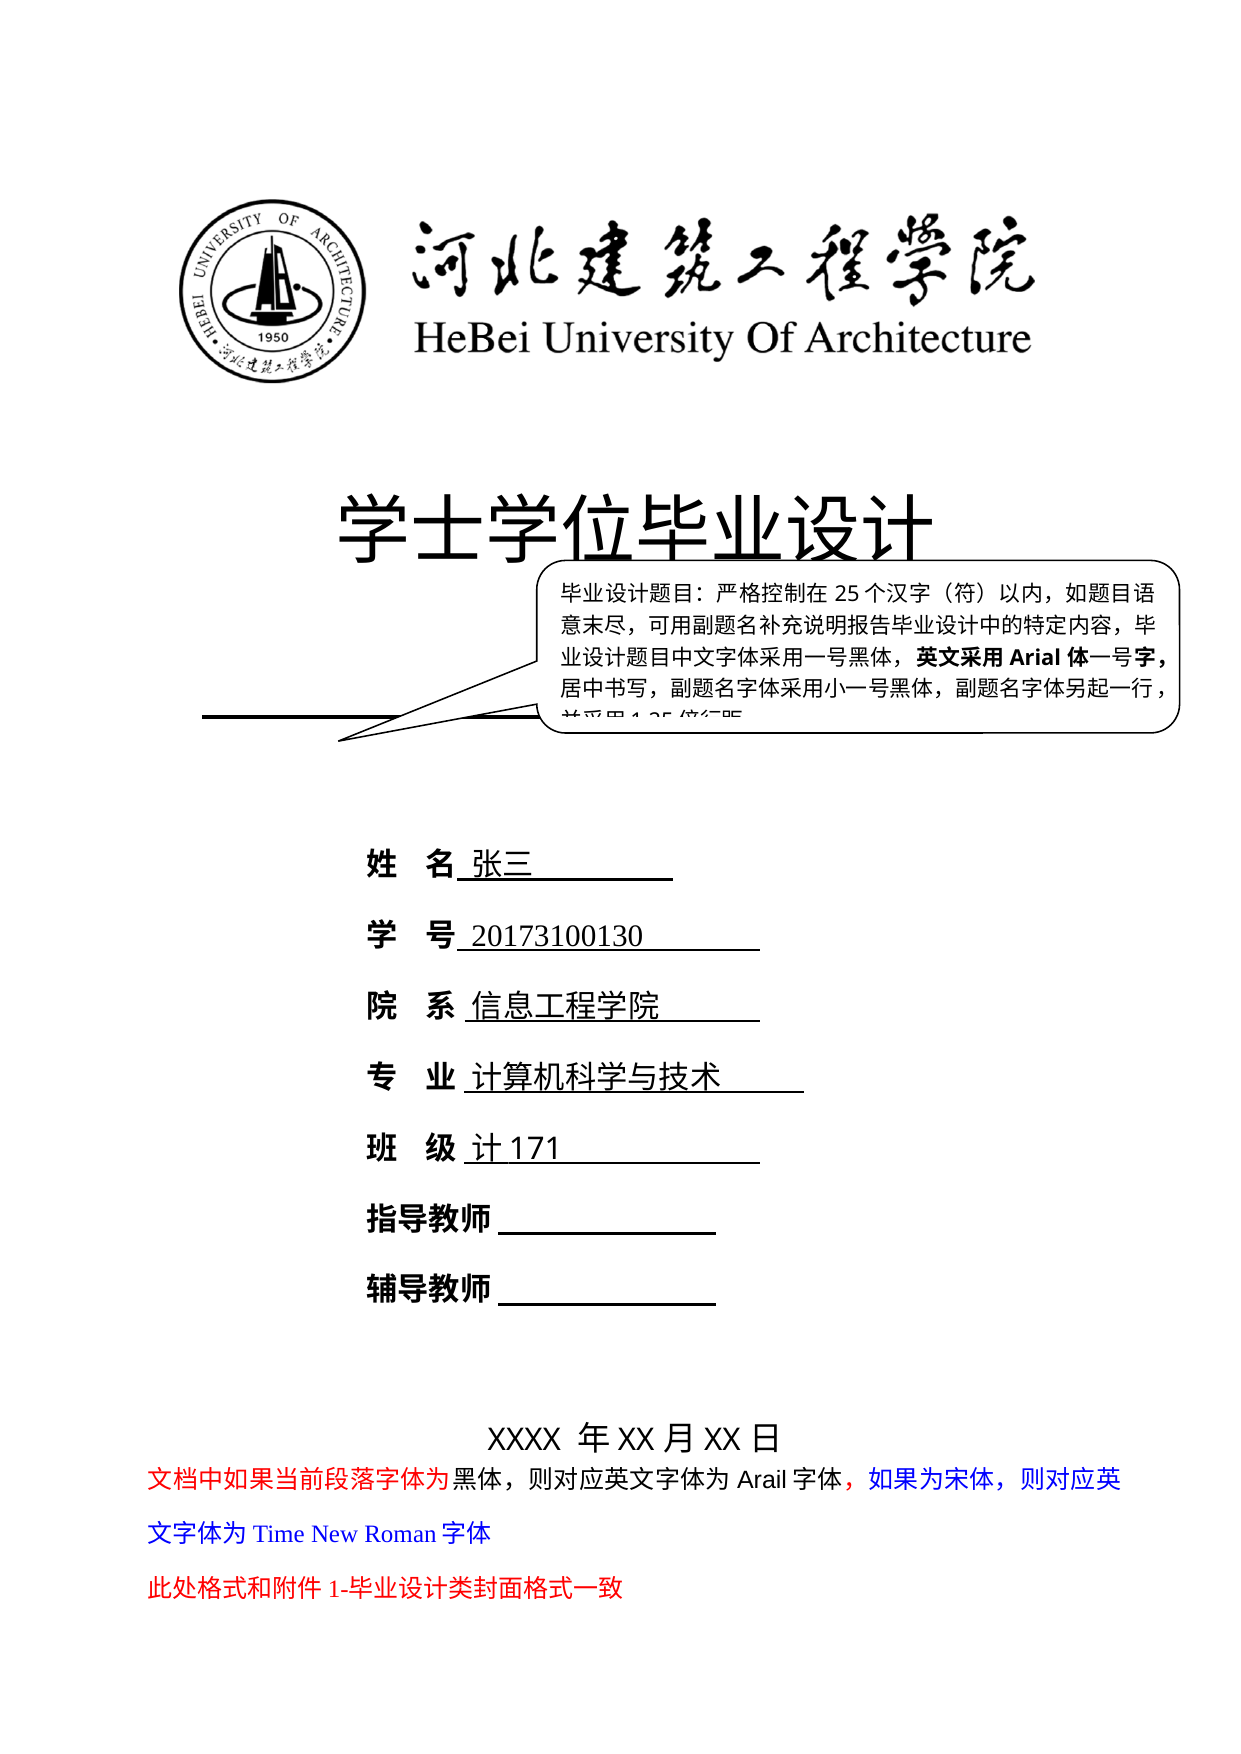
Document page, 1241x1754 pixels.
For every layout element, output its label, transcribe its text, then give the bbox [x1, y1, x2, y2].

text 辅导教师 [148, 1254, 1122, 1312]
text 院 系 信息工程学院 [148, 971, 1122, 1029]
text 学 号 20173100130 [148, 900, 1122, 958]
text 学士学位毕业设计 [148, 470, 1122, 579]
text 专 业 计算机科学与技术 [148, 1042, 1122, 1100]
text 姓 名 张三 [148, 829, 1122, 887]
text 文档中如果当前段落字体为黑体，则对应英文字体为Arail字体，如果为宋体，则对应英文字体为Time New Roman字体 [148, 1459, 1122, 1550]
text XXXX 年 XX 月 XX 日 [148, 1411, 1122, 1459]
text 指导教师 [148, 1183, 1122, 1242]
picture [163, 172, 1107, 416]
text 此处格式和附件1-毕业设计类封面格式一致 [148, 1568, 1122, 1604]
text 班 级 计171 [148, 1112, 1122, 1171]
